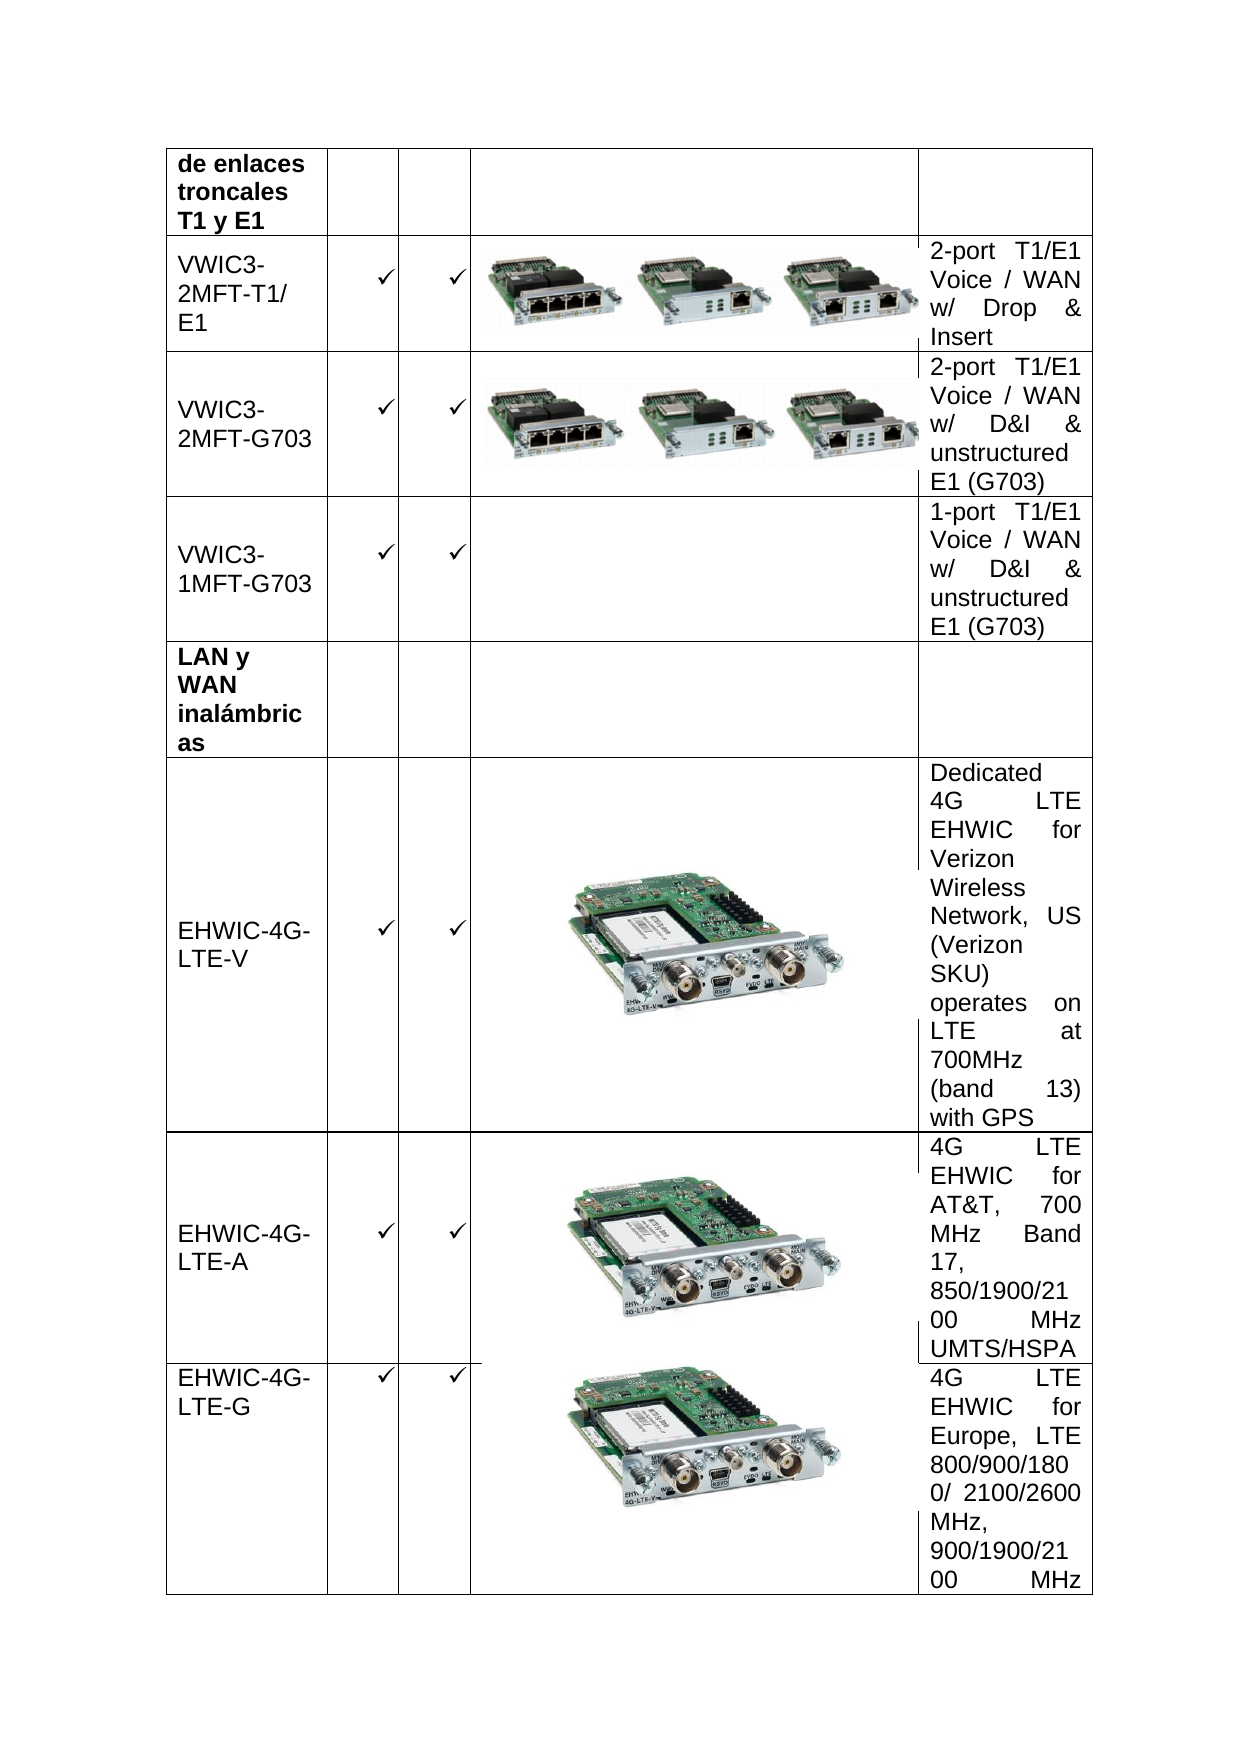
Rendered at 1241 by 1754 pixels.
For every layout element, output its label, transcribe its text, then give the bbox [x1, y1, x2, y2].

table_cell [399, 497, 470, 641]
table_cell [471, 236, 918, 351]
table_cell [471, 758, 918, 1131]
table_cell [328, 642, 398, 757]
table_cell [399, 1133, 470, 1362]
table_cell LAN y WAN inalámbricas [167, 642, 327, 757]
table_cell [328, 352, 398, 496]
picture [481, 1363, 919, 1511]
picture [481, 870, 919, 1019]
table_cell VWIC3-2MFT-T1/E1 [167, 236, 327, 351]
table_cell [471, 1133, 918, 1362]
picture [481, 248, 919, 338]
table_cell [399, 236, 470, 351]
picture [481, 378, 919, 470]
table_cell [167, 149, 327, 235]
table_cell [328, 497, 398, 641]
table_cell [399, 642, 470, 757]
table_cell [328, 149, 398, 235]
table_cell [471, 352, 918, 496]
table_cell [919, 149, 1092, 235]
table_cell [399, 758, 470, 1131]
table_cell EHWIC-4G-LTE-V [167, 758, 327, 1131]
table_cell [328, 758, 398, 1131]
table_cell [399, 149, 470, 235]
table_cell [399, 352, 470, 496]
table_cell 2-port T1/E1 Voice / WAN w/ D&I & unstructured E1 (G703) [919, 352, 1092, 496]
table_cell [919, 1364, 1092, 1593]
table_cell [471, 1364, 918, 1593]
table_cell VWIC3-1MFT-G703 [167, 497, 327, 641]
table_cell 2-port T1/E1 Voice / WAN w/ Drop & Insert [919, 236, 1092, 351]
table_cell [328, 1364, 398, 1593]
table_cell [471, 149, 918, 235]
table_cell Dedicated 4G LTE EHWIC for Verizon Wireless Network, US (Verizon SKU) operates on LTE at 700MHz (band 13) with GPS [919, 758, 1092, 1131]
table_cell VWIC3-2MFT-G703 [167, 352, 327, 496]
table_cell 4G LTE EHWIC for AT&T, 700 MHz Band 17, 850/1900/2100 MHz UMTS/HSPA [919, 1133, 1092, 1362]
table_cell 1-port T1/E1 Voice / WAN w/ D&I & unstructured E1 (G703) [919, 497, 1092, 641]
picture [481, 1173, 919, 1321]
table_cell [471, 642, 918, 757]
table_cell [399, 1364, 470, 1593]
table_cell [328, 236, 398, 351]
table_cell [328, 1133, 398, 1362]
table_cell EHWIC-4G-LTE-G [167, 1364, 327, 1593]
table_cell [919, 642, 1092, 757]
table_cell [471, 497, 918, 641]
table_cell EHWIC-4G-LTE-A [167, 1133, 327, 1362]
